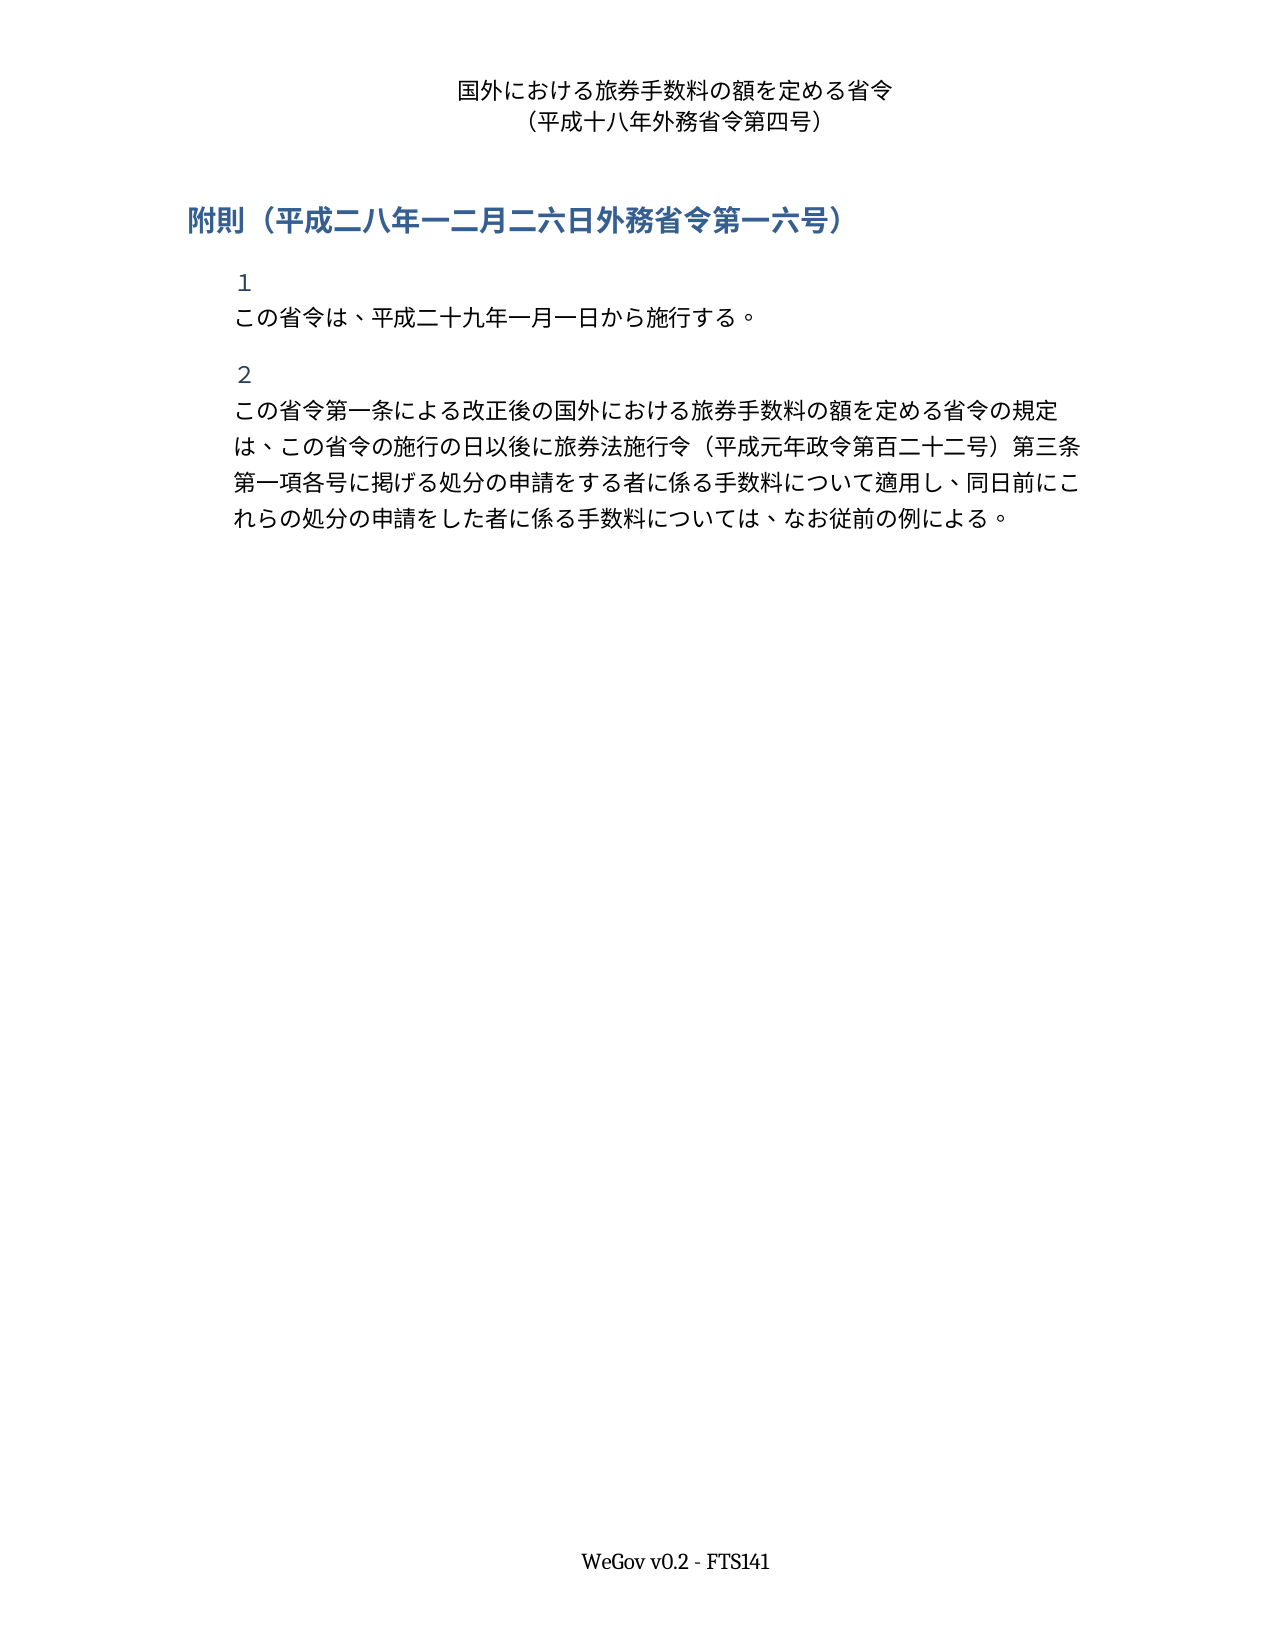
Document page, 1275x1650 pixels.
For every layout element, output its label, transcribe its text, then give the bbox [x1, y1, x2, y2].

text この省令は、平成二十九年一月一日から施行する。 [233, 302, 1087, 334]
subtitle 附則（平成二八年一二月二六日外務省令第一六号） [187, 200, 1087, 240]
text この省令第一条による改正後の国外における旅券手数料の額を定める省令の規定は、この省令の施行の日以後に旅券法施行令（平成元年政令第百二十二号）第三条第一項各号に掲げる処分の申請をする者に係る手数料について適用し、同日前にこれらの処分の申請をした者に係る手数料については、なお従前の例による。 [233, 395, 1087, 534]
subtitle ２ [233, 359, 1087, 390]
subtitle １ [233, 266, 1087, 298]
